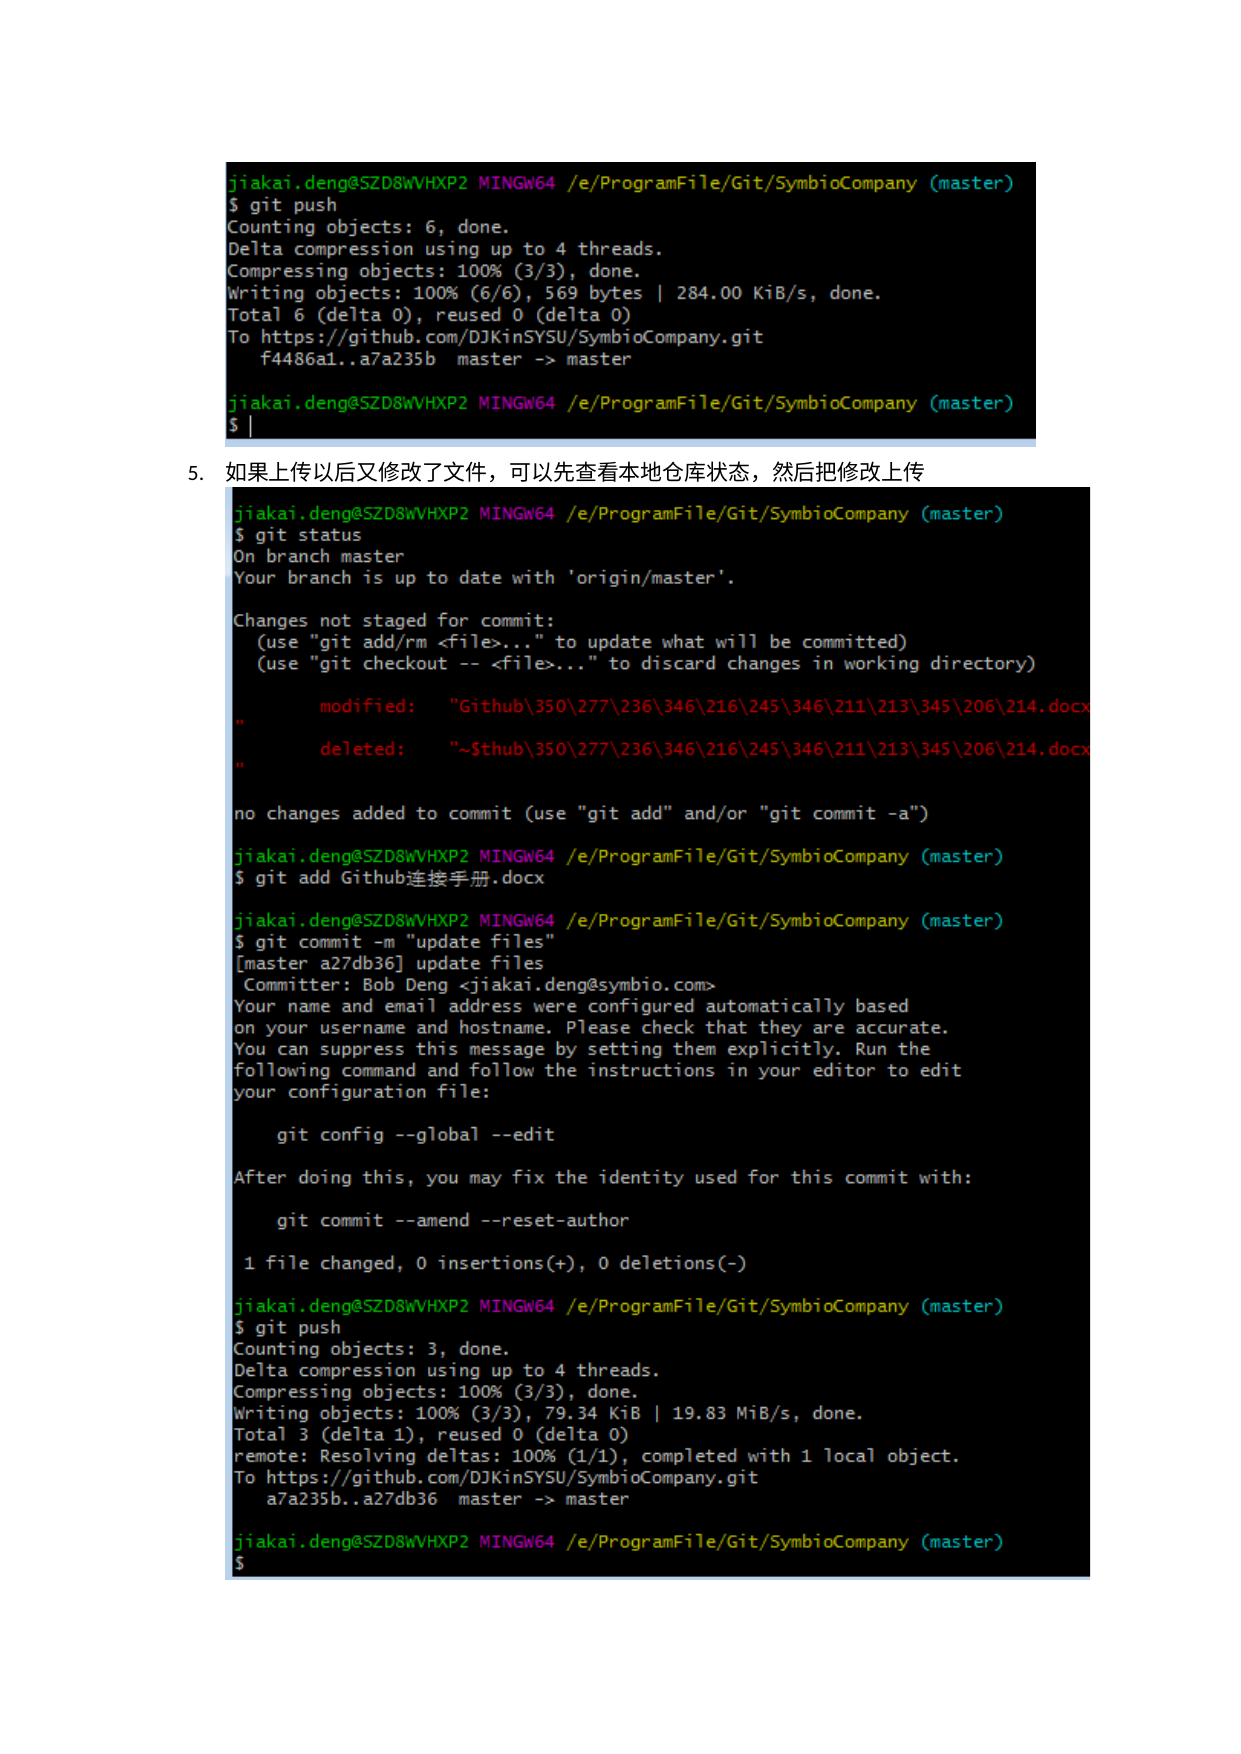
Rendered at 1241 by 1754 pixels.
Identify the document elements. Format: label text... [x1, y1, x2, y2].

picture [225, 162, 1036, 447]
picture [225, 487, 1091, 1580]
list 如果上传以后又修改了文件，可以先查看本地仓库状态，然后把修改上传 [187, 454, 1053, 487]
